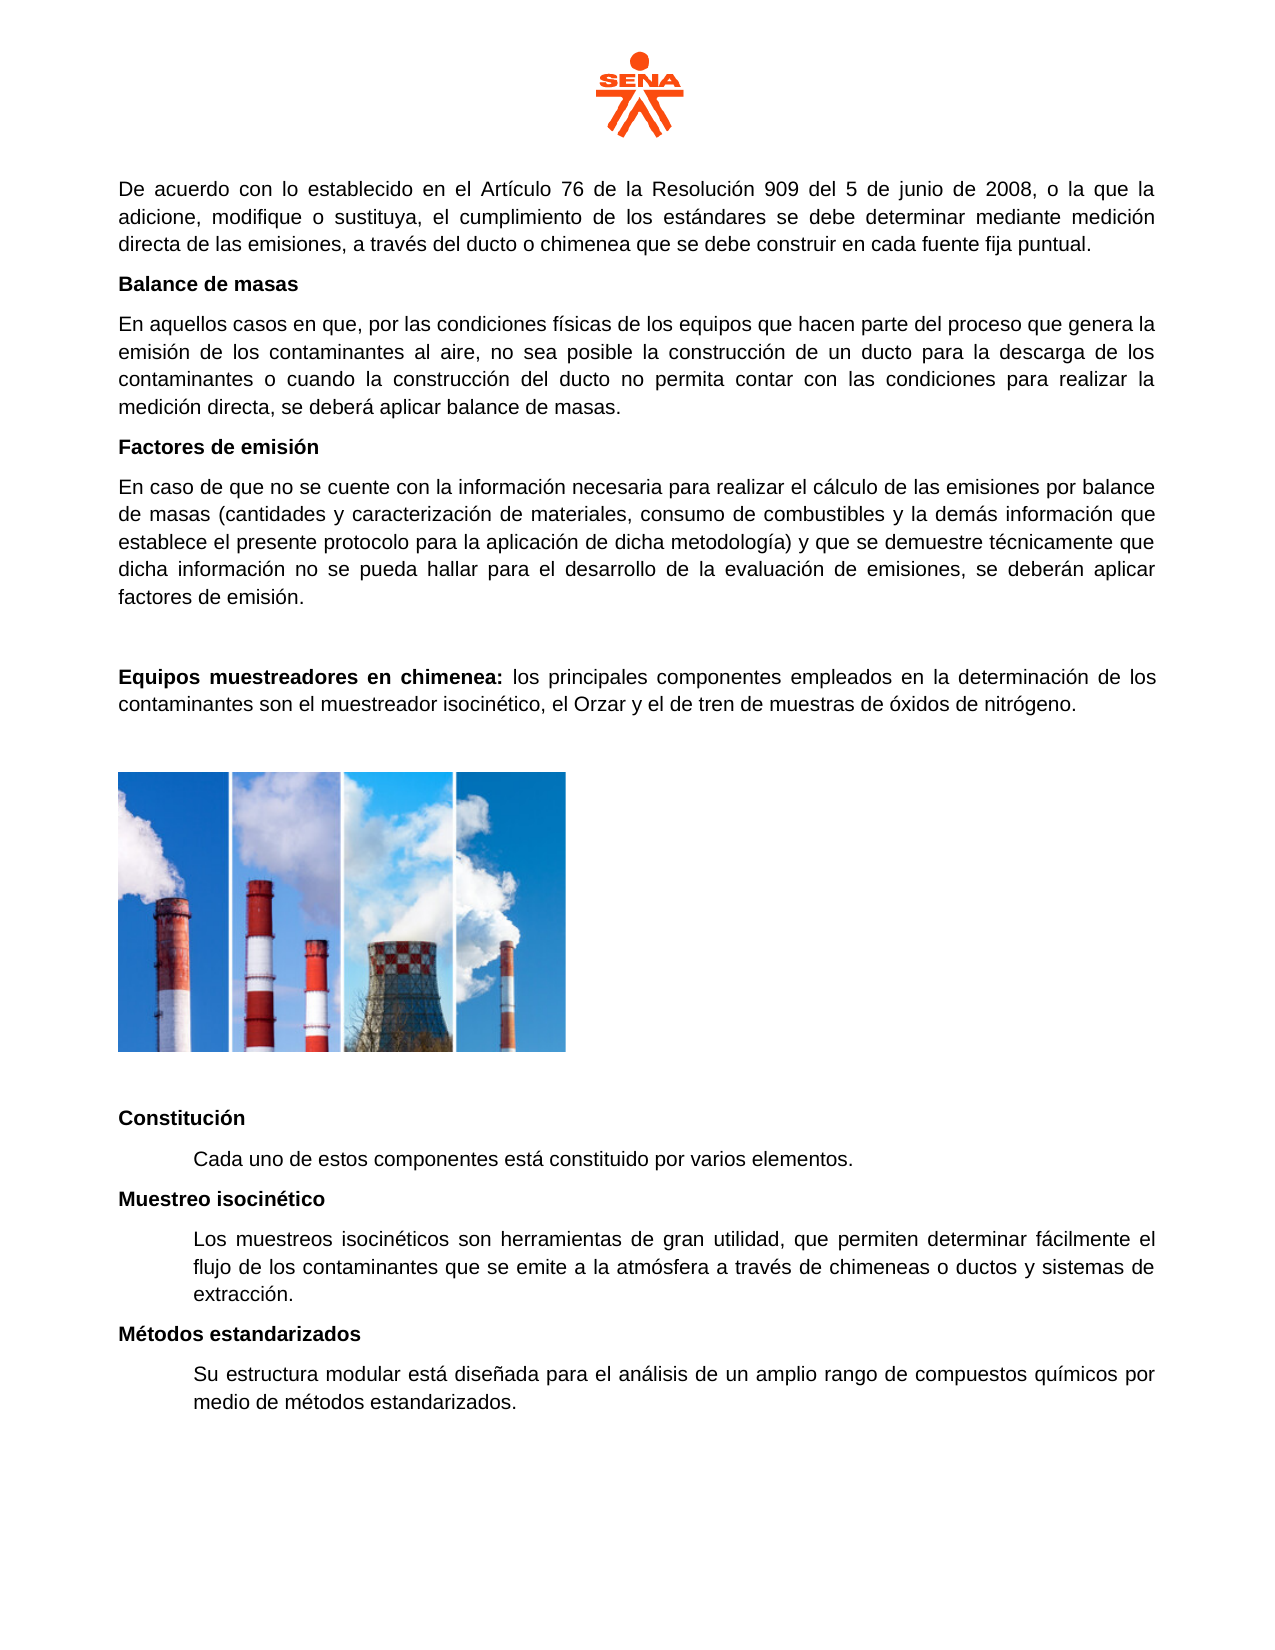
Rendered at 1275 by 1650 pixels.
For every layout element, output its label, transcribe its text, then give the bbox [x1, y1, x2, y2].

picture [585, 48, 690, 142]
text Muestreo isocinético [118, 1187, 1157, 1211]
text En caso de que no se cuente con la información necesaria para realizar el cálculo de las emisiones por balance de masas (cantidades y caracterización de materiales, consumo de combustibles y la demás información que establece el presente protocolo para la aplicación de dicha metodología) y que se demuestre técnicamente que dicha información no se pueda hallar para el desarrollo de la evaluación de emisiones, se deberán aplicar factores de emisión. [118, 475, 1157, 609]
text Balance de masas [118, 272, 1157, 296]
text Los muestreos isocinéticos son herramientas de gran utilidad, que permiten determinar fácilmente el flujo de los contaminantes que se emite a la atmósfera a través de chimeneas o ductos y sistemas de extracción. [193, 1227, 1157, 1306]
text De acuerdo con lo establecido en el Artículo 76 de la Resolución 909 del 5 de junio de 2008, o la que la adicione, modifique o sustituya, el cumplimiento de los estándares se debe determinar mediante medición directa de las emisiones, a través del ducto o chimenea que se debe construir en cada fuente fija puntual. [118, 177, 1157, 256]
text Constitución [118, 1104, 1157, 1131]
text En aquellos casos en que, por las condiciones físicas de los equipos que hacen parte del proceso que genera la emisión de los contaminantes al aire, no sea posible la construcción de un ducto para la descarga de los contaminantes o cuando la construcción del ducto no permita contar con las condiciones para realizar la medición directa, se deberá aplicar balance de masas. [118, 312, 1157, 419]
text Su estructura modular está diseñada para el análisis de un amplio rango de compuestos químicos por medio de métodos estandarizados. [193, 1362, 1157, 1413]
picture [118, 772, 566, 1052]
text Equipos muestreadores en chimenea: los principales componentes empleados en la determinación de los contaminantes son el muestreador isocinético, el Orzar y el de tren de muestras de óxidos de nitrógeno. [118, 665, 1157, 716]
text Cada uno de estos componentes está constituido por varios elementos. [193, 1147, 1157, 1171]
text Factores de emisión [118, 435, 1157, 459]
text Métodos estandarizados [118, 1322, 1157, 1346]
